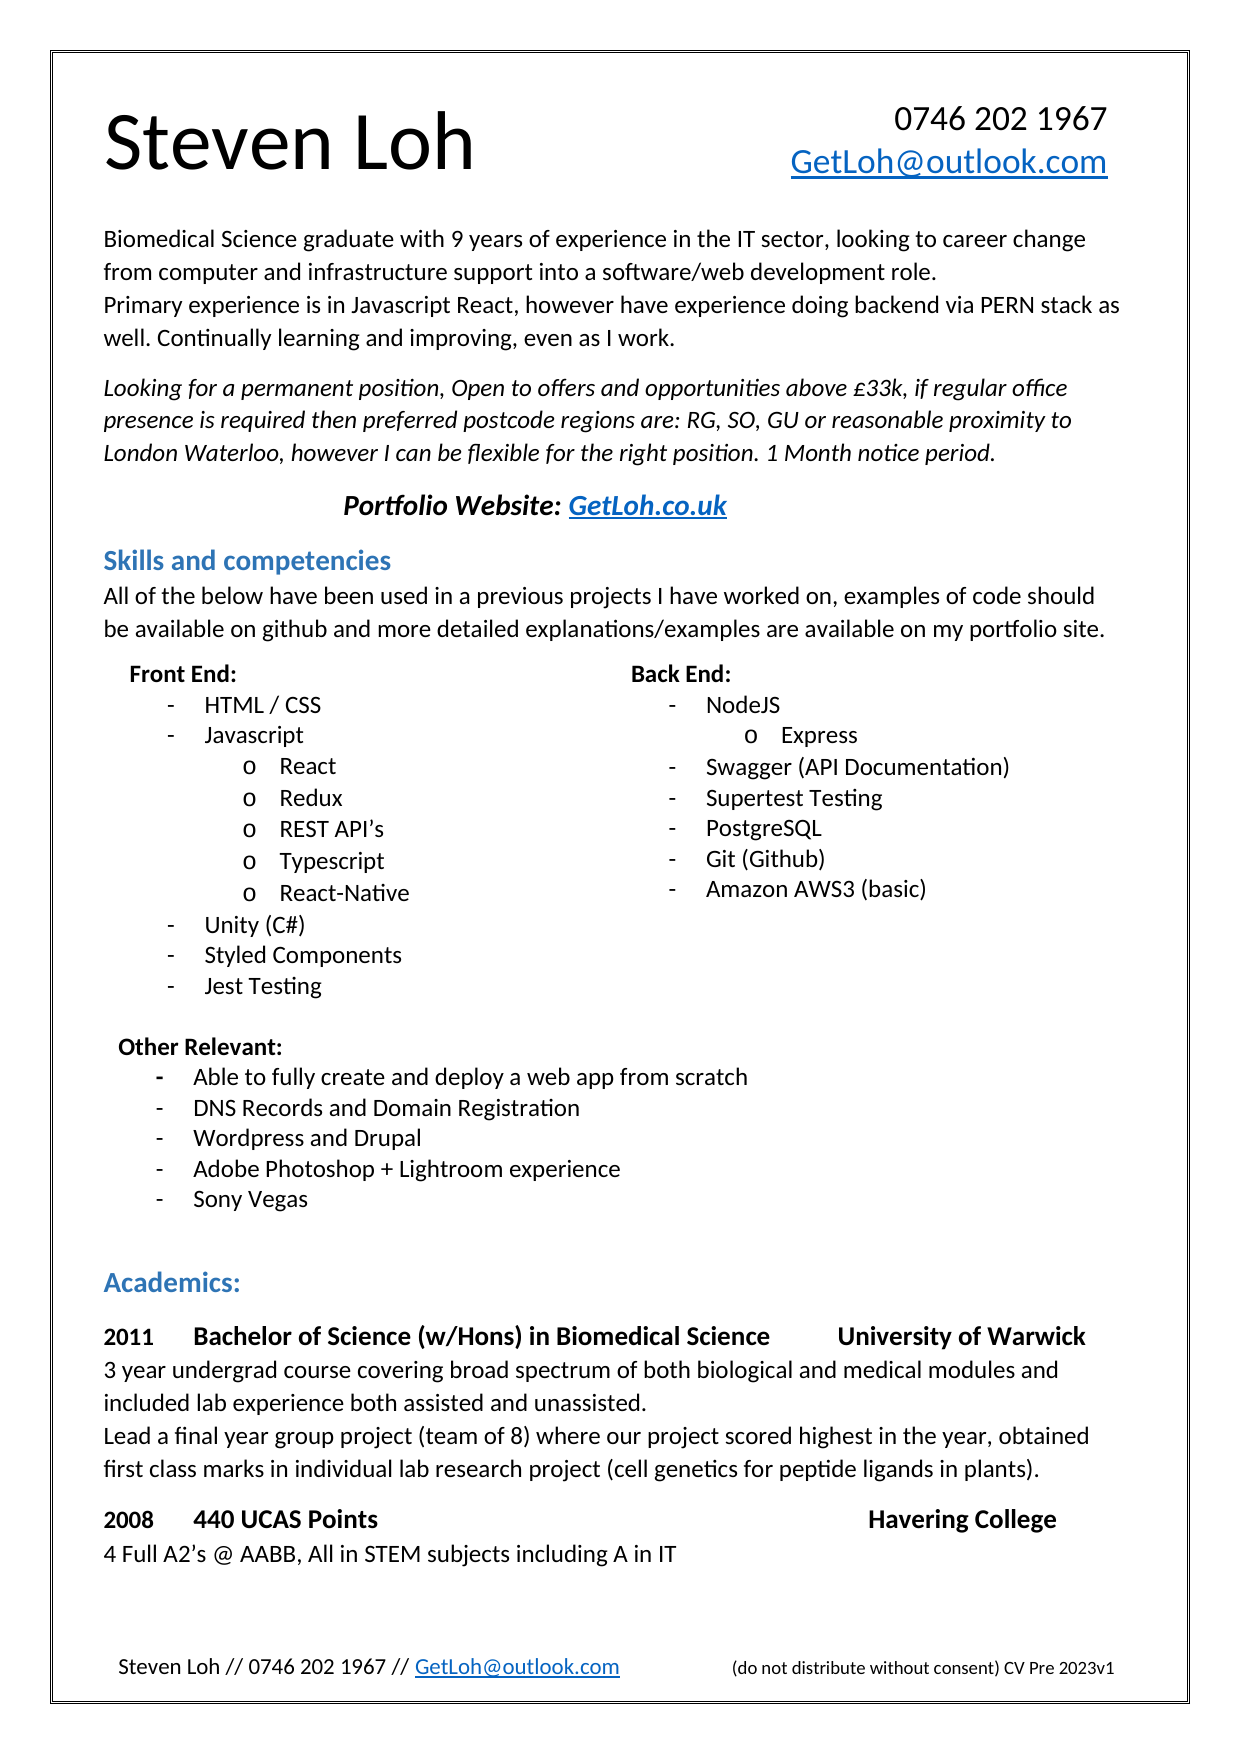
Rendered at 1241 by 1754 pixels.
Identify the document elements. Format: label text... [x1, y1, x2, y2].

table_header 0746 202 1967 GetLoh@outlook.com [764, 89, 1119, 190]
text Skills and competencies All of the below have been used in a previous projects I have worked on, examples of code should be available on github and more detailed explanations/examples are available on my portfolio site. [103, 542, 1122, 644]
list Wordpress and Drupal [156, 1123, 1122, 1153]
list Adobe Photoshop + Lightroom experience [156, 1153, 1122, 1184]
text Other Relevant: [118, 1031, 1122, 1062]
text Biomedical Science graduate with 9 years of experience in the IT sector, looking to career change from computer and infrastructure support into a software/web development role. Primary experience is in Javascript React, however have experience doing backend via PERN stack as well. Continually learning and improving, even as I work. [103, 190, 1122, 353]
text Looking for a permanent position, Open to offers and opportunities above £33k, if regular office presence is required then preferred postcode regions are: RG, SO, GU or reasonable proximity to London Waterloo, however I can be flexible for the right position. 1 Month notice period. [103, 372, 1122, 468]
list Sony Vegas [156, 1184, 1122, 1214]
table_header Back End: NodeJS Express Swagger (API Documentation) Supertest Testing PostgreSQL Git (Github) Amazon AWS3 (basic) [620, 659, 1121, 1001]
list Able to fully create and deploy a web app from scratch [156, 1062, 1122, 1092]
table_header Front End: HTML / CSS Javascript React Redux REST API’s Typescript React-Native Unity (C#) Styled Components Jest Testing [118, 659, 619, 1001]
table_header Steven Loh [103, 89, 764, 190]
text 2011 Bachelor of Science (w/Hons) in Biomedical Science University of Warwick 3 year undergrad course covering broad spectrum of both biological and medical modules and included lab experience both assisted and unassisted. Lead a final year group project (team of 8) where our project scored highest in the year, obtained first class marks in individual lab research project (cell genetics for peptide ligands in plants). [103, 1319, 1122, 1483]
text Portfolio Website: GetLoh.co.uk [103, 487, 1122, 523]
list DNS Records and Domain Registration [156, 1092, 1122, 1123]
text 2008 440 UCAS Points Havering College 4 Full A2’s @ AABB, All in STEM subjects including A in IT [103, 1503, 1122, 1568]
text Academics: [103, 1264, 1122, 1299]
